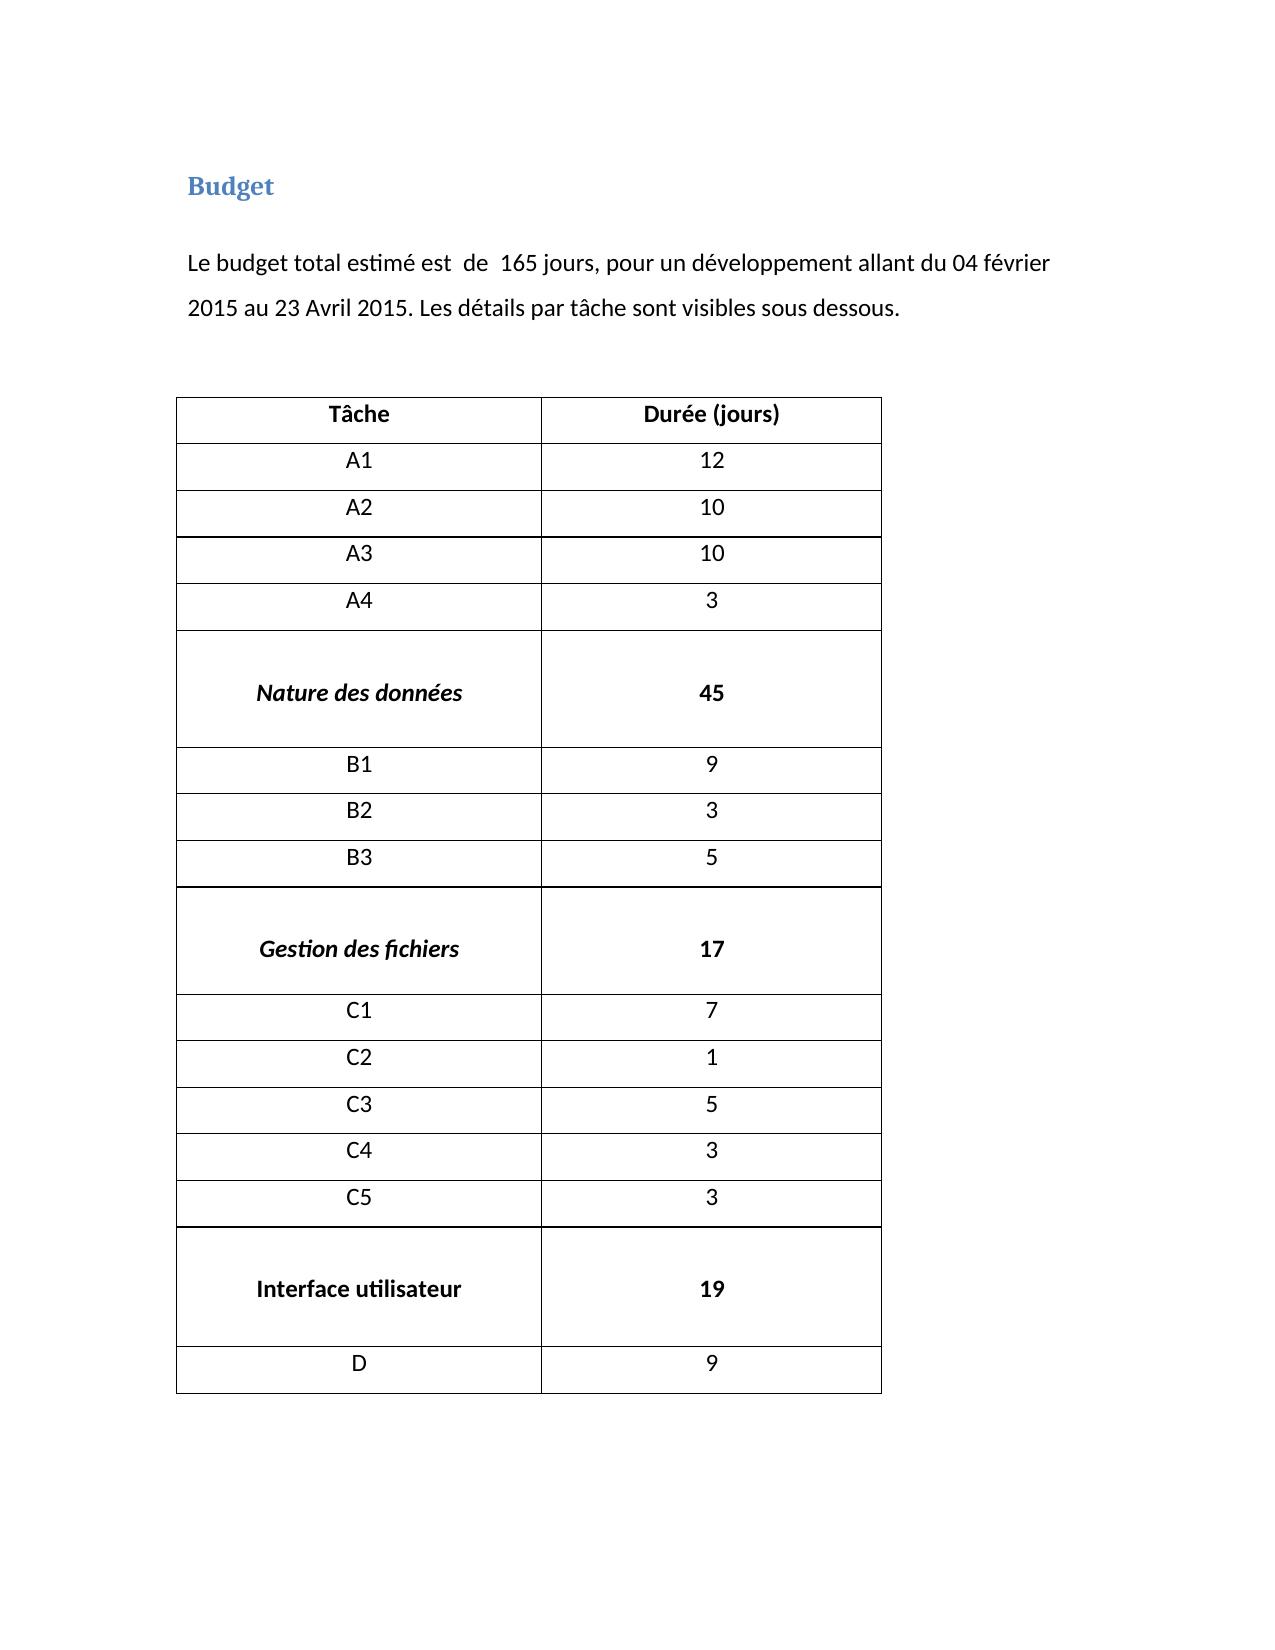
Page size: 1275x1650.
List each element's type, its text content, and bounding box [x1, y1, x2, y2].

table_cell A3 [177, 538, 541, 583]
table_cell 45 [542, 631, 881, 747]
table_cell C2 [177, 1041, 541, 1087]
table_cell C4 [177, 1134, 541, 1180]
table_cell C5 [177, 1181, 541, 1226]
table_cell D [177, 1347, 541, 1393]
table_cell 3 [542, 794, 881, 840]
text Le budget total estimé est de 165 jours, pour un développement allant du 04 février 2015 au 23 Avril 2015. Les détails par tâche sont visibles sous dessous. [187, 247, 1087, 323]
table_cell C1 [177, 995, 541, 1040]
table_cell 7 [542, 995, 881, 1040]
table_cell B1 [177, 748, 541, 793]
table_cell 12 [542, 444, 881, 490]
table_header Durée (jours) [542, 398, 881, 443]
table_cell Nature des données [177, 631, 541, 747]
table_cell 19 [542, 1228, 881, 1346]
table_cell 9 [542, 748, 881, 793]
table_cell Interface utilisateur [177, 1228, 541, 1346]
table_cell Gestion des fichiers [177, 888, 541, 994]
table_cell A2 [177, 491, 541, 536]
table_cell B3 [177, 841, 541, 886]
table_cell 10 [542, 538, 881, 583]
table_cell 17 [542, 888, 881, 994]
table_cell 5 [542, 1088, 881, 1133]
table_cell 3 [542, 1181, 881, 1226]
table_cell 9 [542, 1347, 881, 1393]
table_cell 1 [542, 1041, 881, 1087]
table_cell B2 [177, 794, 541, 840]
table_cell 3 [542, 1134, 881, 1180]
table_cell 10 [542, 491, 881, 536]
table_cell 3 [542, 584, 881, 629]
table_cell 5 [542, 841, 881, 886]
subtitle Budget [187, 171, 1087, 202]
table_cell C3 [177, 1088, 541, 1133]
table_cell A4 [177, 584, 541, 629]
table_header Tâche [177, 398, 541, 443]
table_cell A1 [177, 444, 541, 490]
